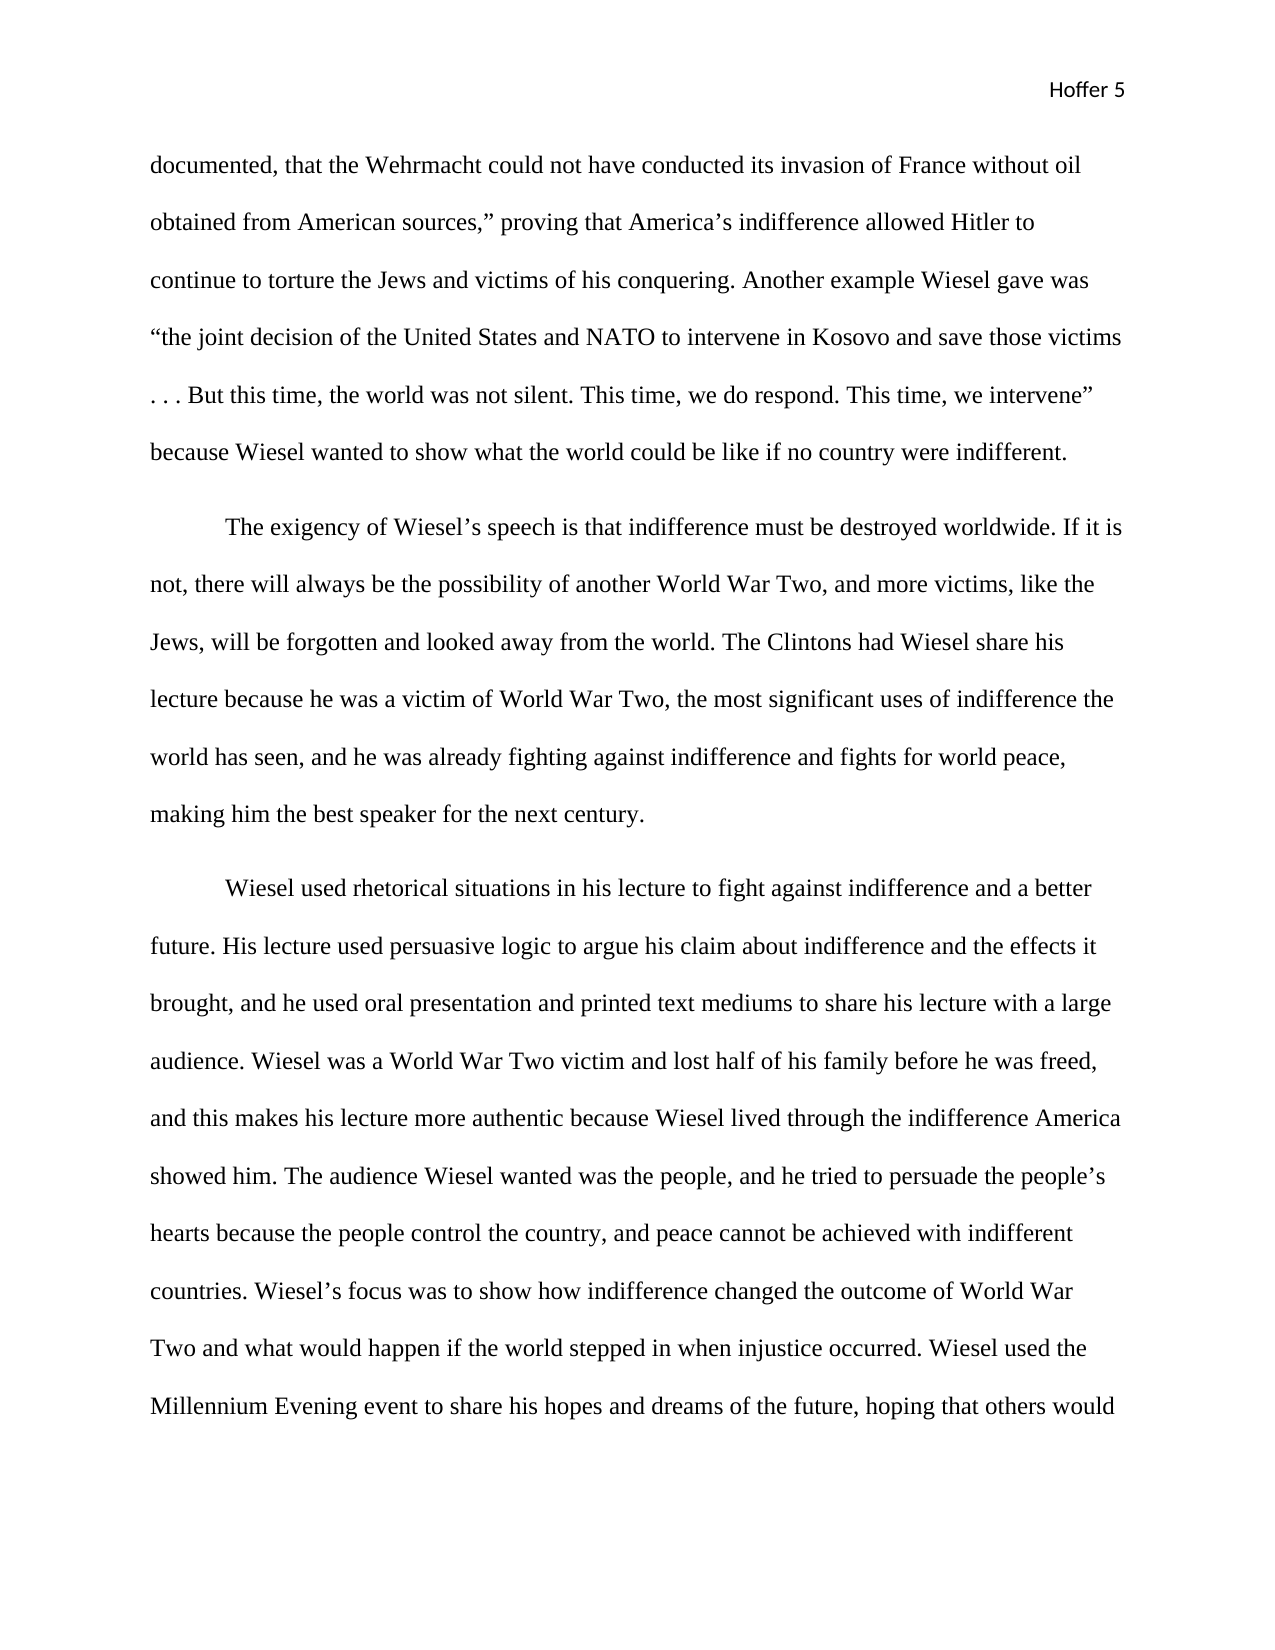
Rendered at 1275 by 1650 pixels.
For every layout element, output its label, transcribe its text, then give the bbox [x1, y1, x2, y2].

text The exigency of Wiesel’s speech is that indifference must be destroyed worldwide. If it is not, there will always be the possibility of another World War Two, and more victims, like the Jews, will be forgotten and looked away from the world. The Clintons had Wiesel share his lecture because he was a victim of World War Two, the most significant uses of indifference the world has seen, and he was already fighting against indifference and fights for world peace, making him the best speaker for the next century. [150, 512, 1125, 828]
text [150, 873, 1125, 1419]
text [150, 150, 1125, 466]
